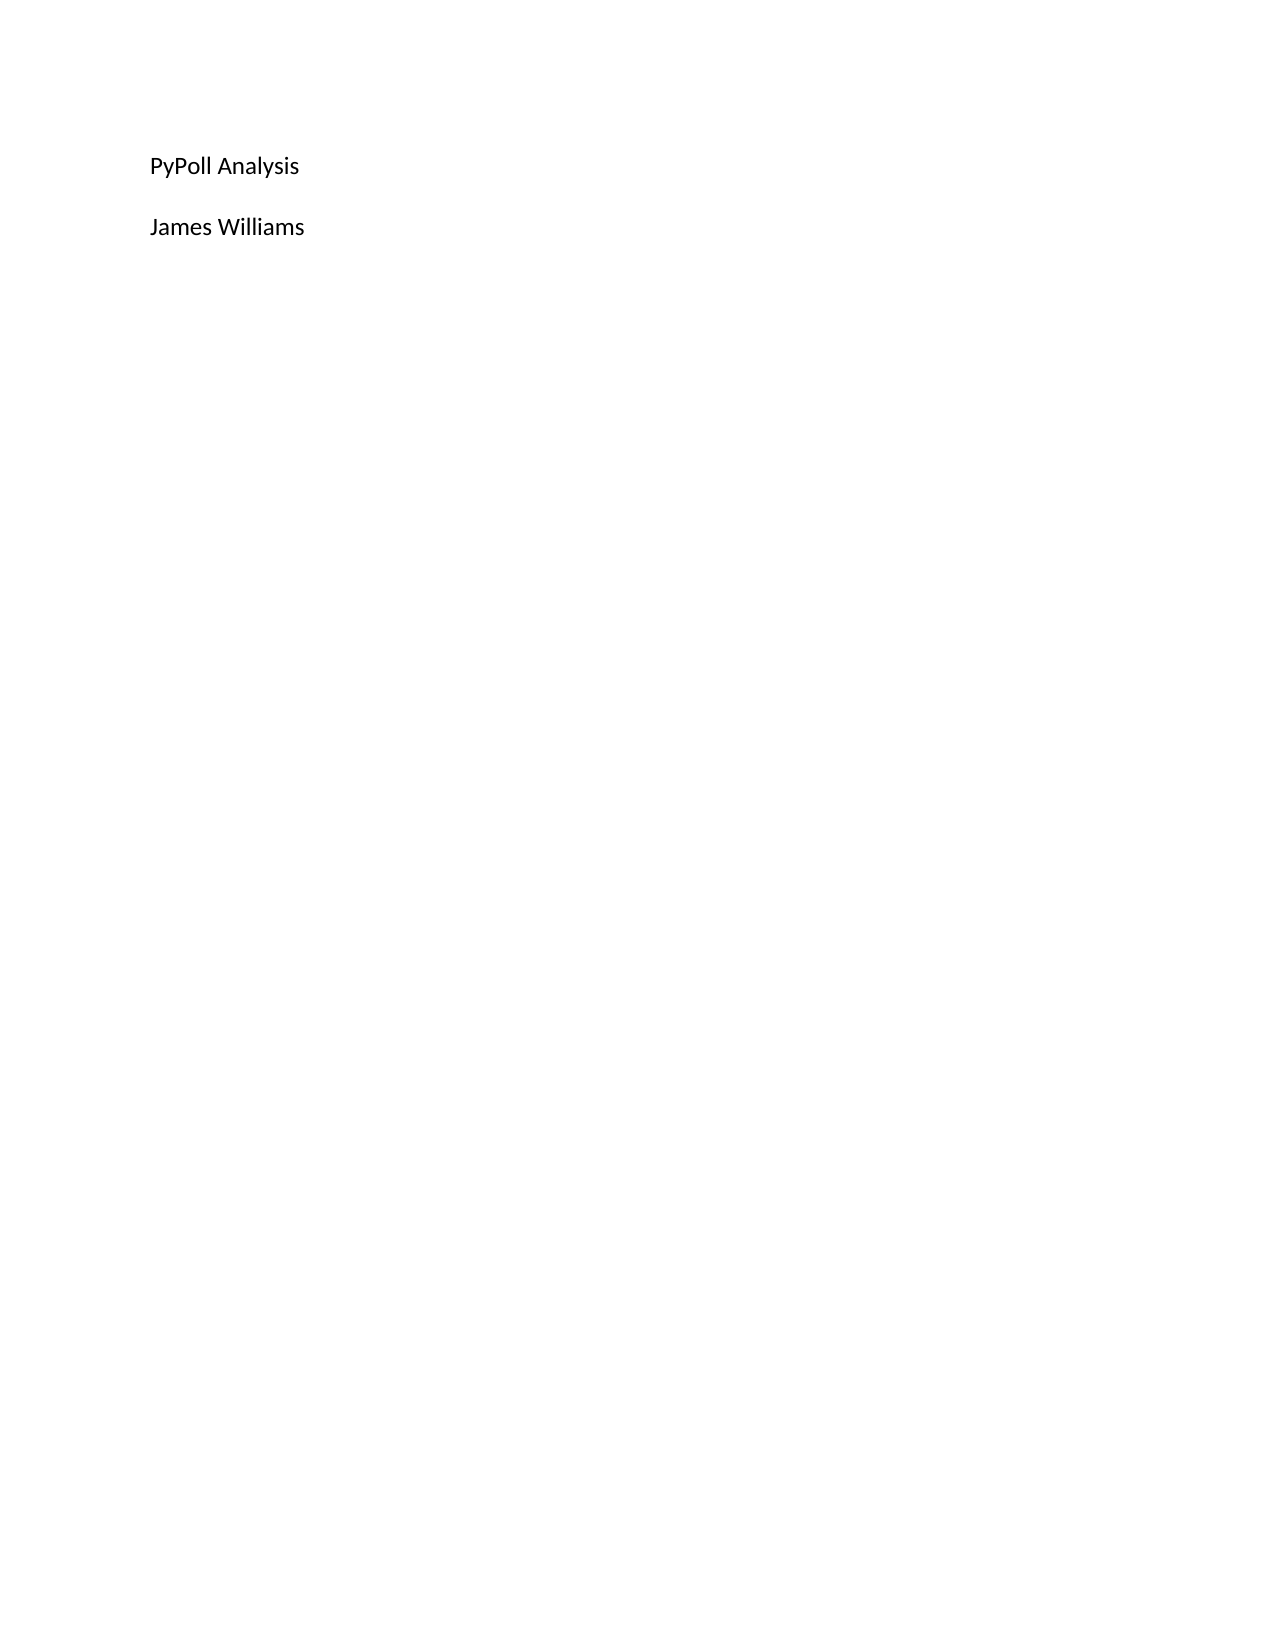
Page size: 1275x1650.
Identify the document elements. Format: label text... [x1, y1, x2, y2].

text James Williams [150, 211, 1125, 242]
text PyPoll Analysis [150, 150, 1125, 181]
